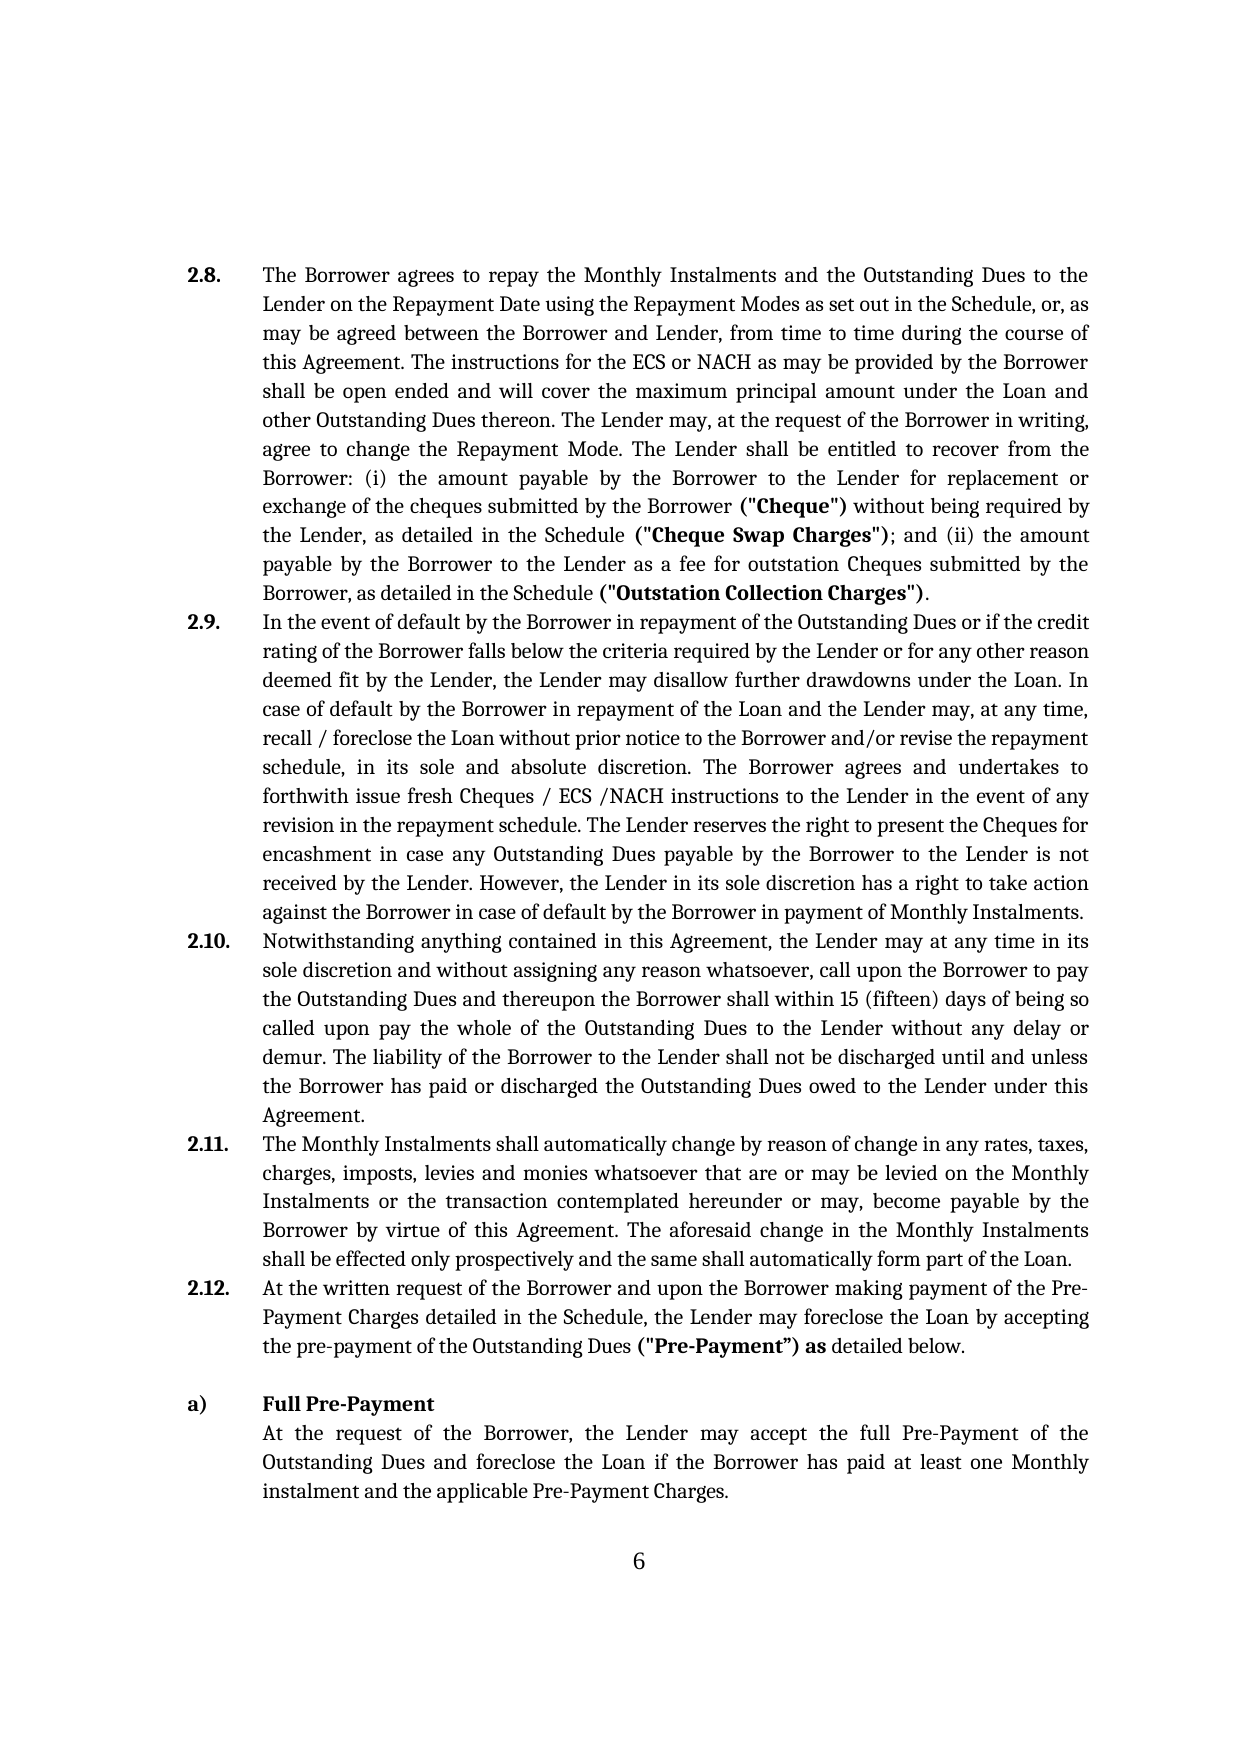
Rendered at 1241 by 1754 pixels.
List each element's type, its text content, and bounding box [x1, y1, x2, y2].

text At the request of the Borrower, the Lender may accept the full Pre-Payment of the Outstanding Dues and foreclose the Loan if the Borrower has paid at least one Monthly instalment and the applicable Pre-Payment Charges. [262, 1421, 1090, 1504]
list The Monthly Instalments shall automatically change by reason of change in any rates, taxes, charges, imposts, levies and monies whatsoever that are or may be levied on the Monthly Instalments or the transaction contemplated hereunder or may, become payable by the Borrower by virtue of this Agreement. The aforesaid change in the Monthly Instalments shall be effected only prospectively and the same shall automatically form part of the Loan. [187, 1131, 1090, 1272]
list The Borrower agrees to repay the Monthly Instalments and the Outstanding Dues to the Lender on the Repayment Date using the Repayment Modes as set out in the Schedule, or, as may be agreed between the Borrower and Lender, from time to time during the course of this Agreement. The instructions for the ECS or NACH as may be provided by the Borrower shall be open ended and will cover the maximum principal amount under the Loan and other Outstanding Dues thereon. The Lender may, at the request of the Borrower in writing, agree to change the Repayment Mode. The Lender shall be entitled to recover from the Borrower: (i) the amount payable by the Borrower to the Lender for replacement or exchange of the cheques submitted by the Borrower ("Cheque") without being required by the Lender, as detailed in the Schedule ("Cheque Swap Charges"); and (ii) the amount payable by the Borrower to the Lender as a fee for outstation Cheques submitted by the Borrower, as detailed in the Schedule ("Outstation Collection Charges"). [187, 262, 1090, 606]
list At the written request of the Borrower and upon the Borrower making payment of the Pre-Payment Charges detailed in the Schedule, the Lender may foreclose the Loan by accepting the pre-payment of the Outstanding Dues ("Pre-Payment”) as detailed below. [187, 1276, 1090, 1359]
list In the event of default by the Borrower in repayment of the Outstanding Dues or if the credit rating of the Borrower falls below the criteria required by the Lender or for any other reason deemed fit by the Lender, the Lender may disallow further drawdowns under the Loan. In case of default by the Borrower in repayment of the Loan and the Lender may, at any time, recall / foreclose the Loan without prior notice to the Borrower and/or revise the repayment schedule, in its sole and absolute discretion. The Borrower agrees and undertakes to forthwith issue fresh Cheques / ECS /NACH instructions to the Lender in the event of any revision in the repayment schedule. The Lender reserves the right to present the Cheques for encashment in case any Outstanding Dues payable by the Borrower to the Lender is not received by the Lender. However, the Lender in its sole discretion has a right to take action against the Borrower in case of default by the Borrower in payment of Monthly Instalments. [187, 610, 1090, 925]
list Full Pre-Payment [187, 1392, 1090, 1417]
list Notwithstanding anything contained in this Agreement, the Lender may at any time in its sole discretion and without assigning any reason whatsoever, call upon the Borrower to pay the Outstanding Dues and thereupon the Borrower shall within 15 (fifteen) days of being so called upon pay the whole of the Outstanding Dues to the Lender without any delay or demur. The liability of the Borrower to the Lender shall not be discharged until and unless the Borrower has paid or discharged the Outstanding Dues owed to the Lender under this Agreement. [187, 928, 1090, 1127]
